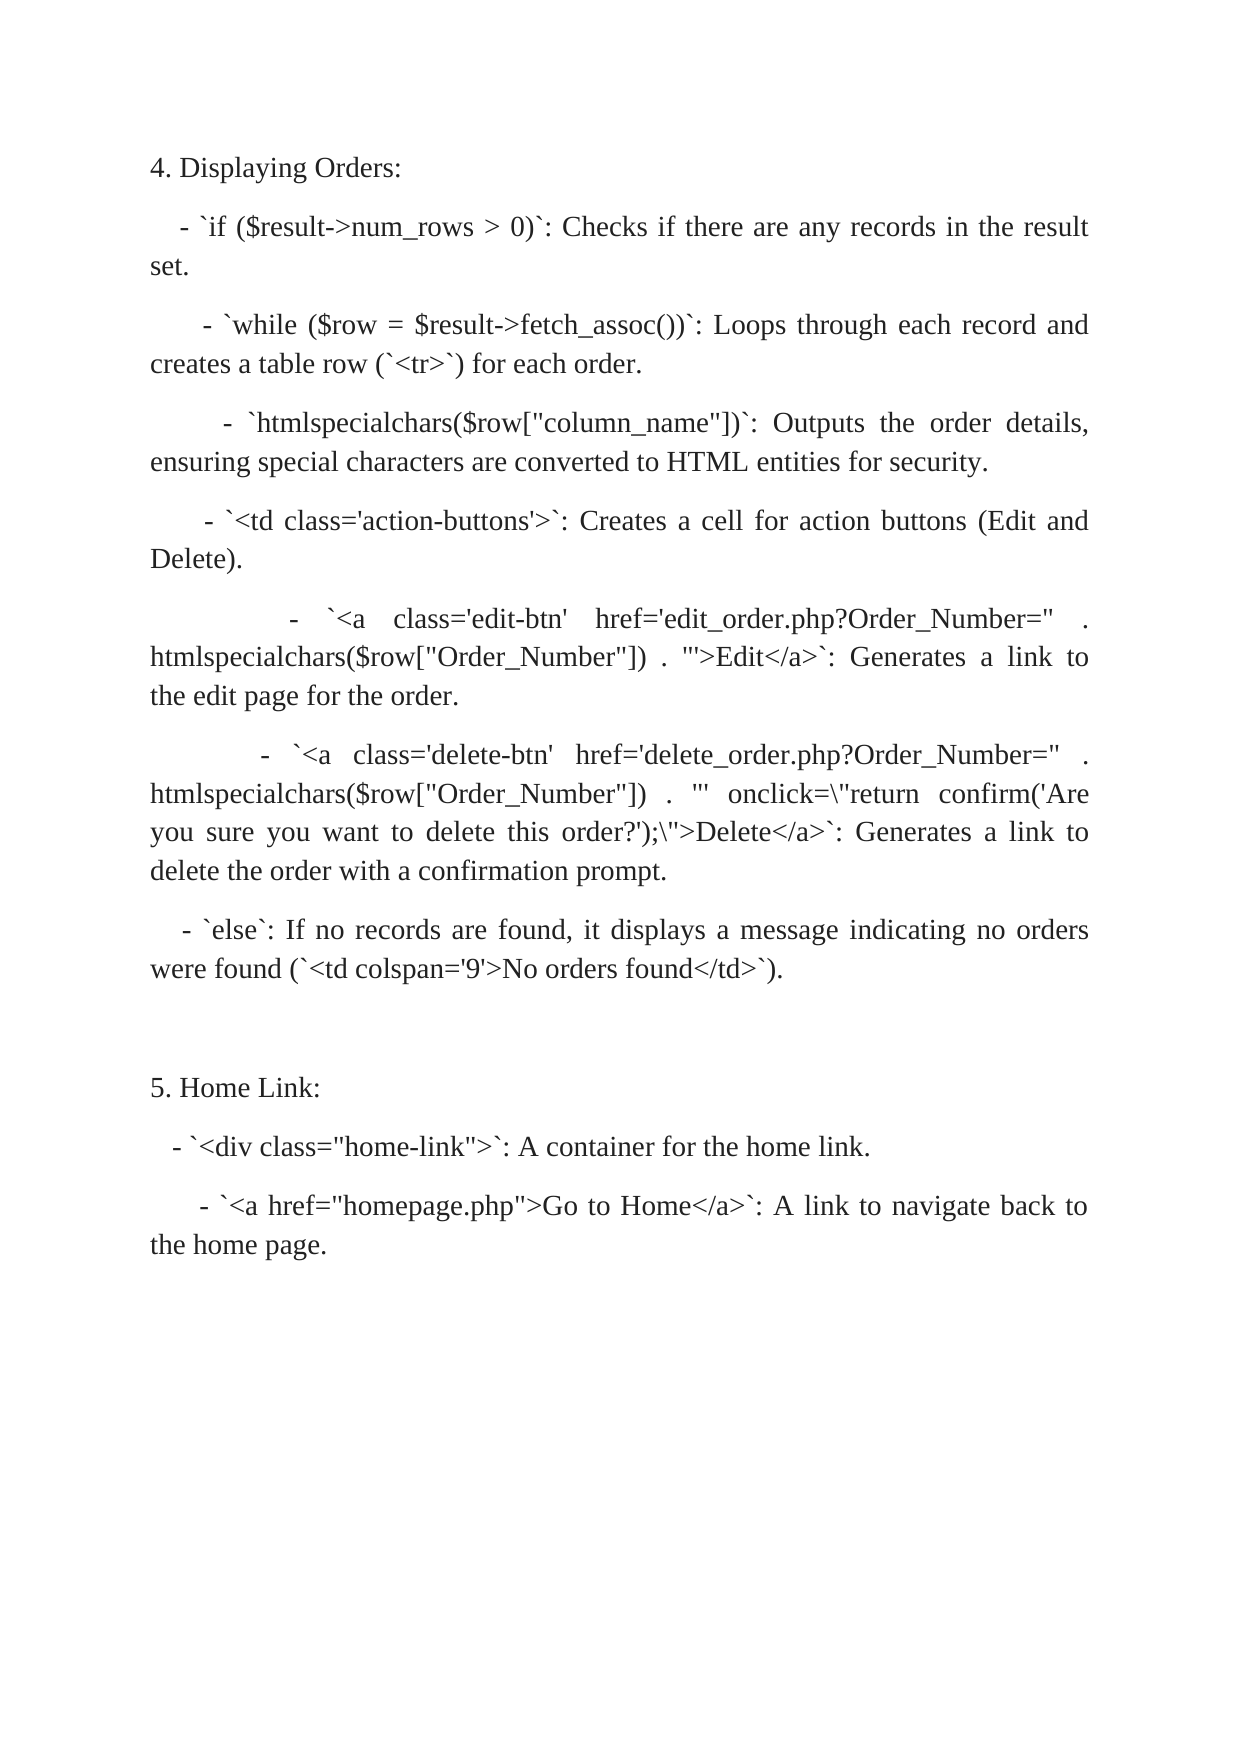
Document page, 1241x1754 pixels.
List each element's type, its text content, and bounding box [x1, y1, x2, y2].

text 5. Home Link: [150, 1070, 1090, 1103]
text - `<a href="homepage.php">Go to Home</a>`: A link to navigate back to the home page. [150, 1188, 1090, 1261]
text 4. Displaying Orders: [150, 150, 1090, 183]
text - `while ($row = $result->fetch_assoc())`: Loops through each record and creates a table row (`<tr>`) for each order. [150, 307, 1090, 379]
text - `<div class="home-link">`: A container for the home link. [150, 1129, 1090, 1163]
text - `<a class='edit-btn' href='edit_order.php?Order_Number=" . htmlspecialchars($row["Order_Number"]) . "'>Edit</a>`: Generates a link to the edit page for the order. [150, 601, 1090, 712]
text - `if ($result->num_rows > 0)`: Checks if there are any records in the result set. [150, 209, 1090, 281]
text - `htmlspecialchars($row["column_name"])`: Outputs the order details, ensuring special characters are converted to HTML entities for security. [150, 405, 1090, 477]
text - `<a class='delete-btn' href='delete_order.php?Order_Number=" . htmlspecialchars($row["Order_Number"]) . "' onclick=\"return confirm('Are you sure you want to delete this order?');\">Delete</a>`: Generates a link to delete the order with a confirmation prompt. [150, 737, 1090, 887]
text - `<td class='action-buttons'>`: Creates a cell for action buttons (Edit and Delete). [150, 503, 1090, 575]
text - `else`: If no records are found, it displays a message indicating no orders were found (`<td colspan='9'>No orders found</td>`). [150, 912, 1090, 984]
